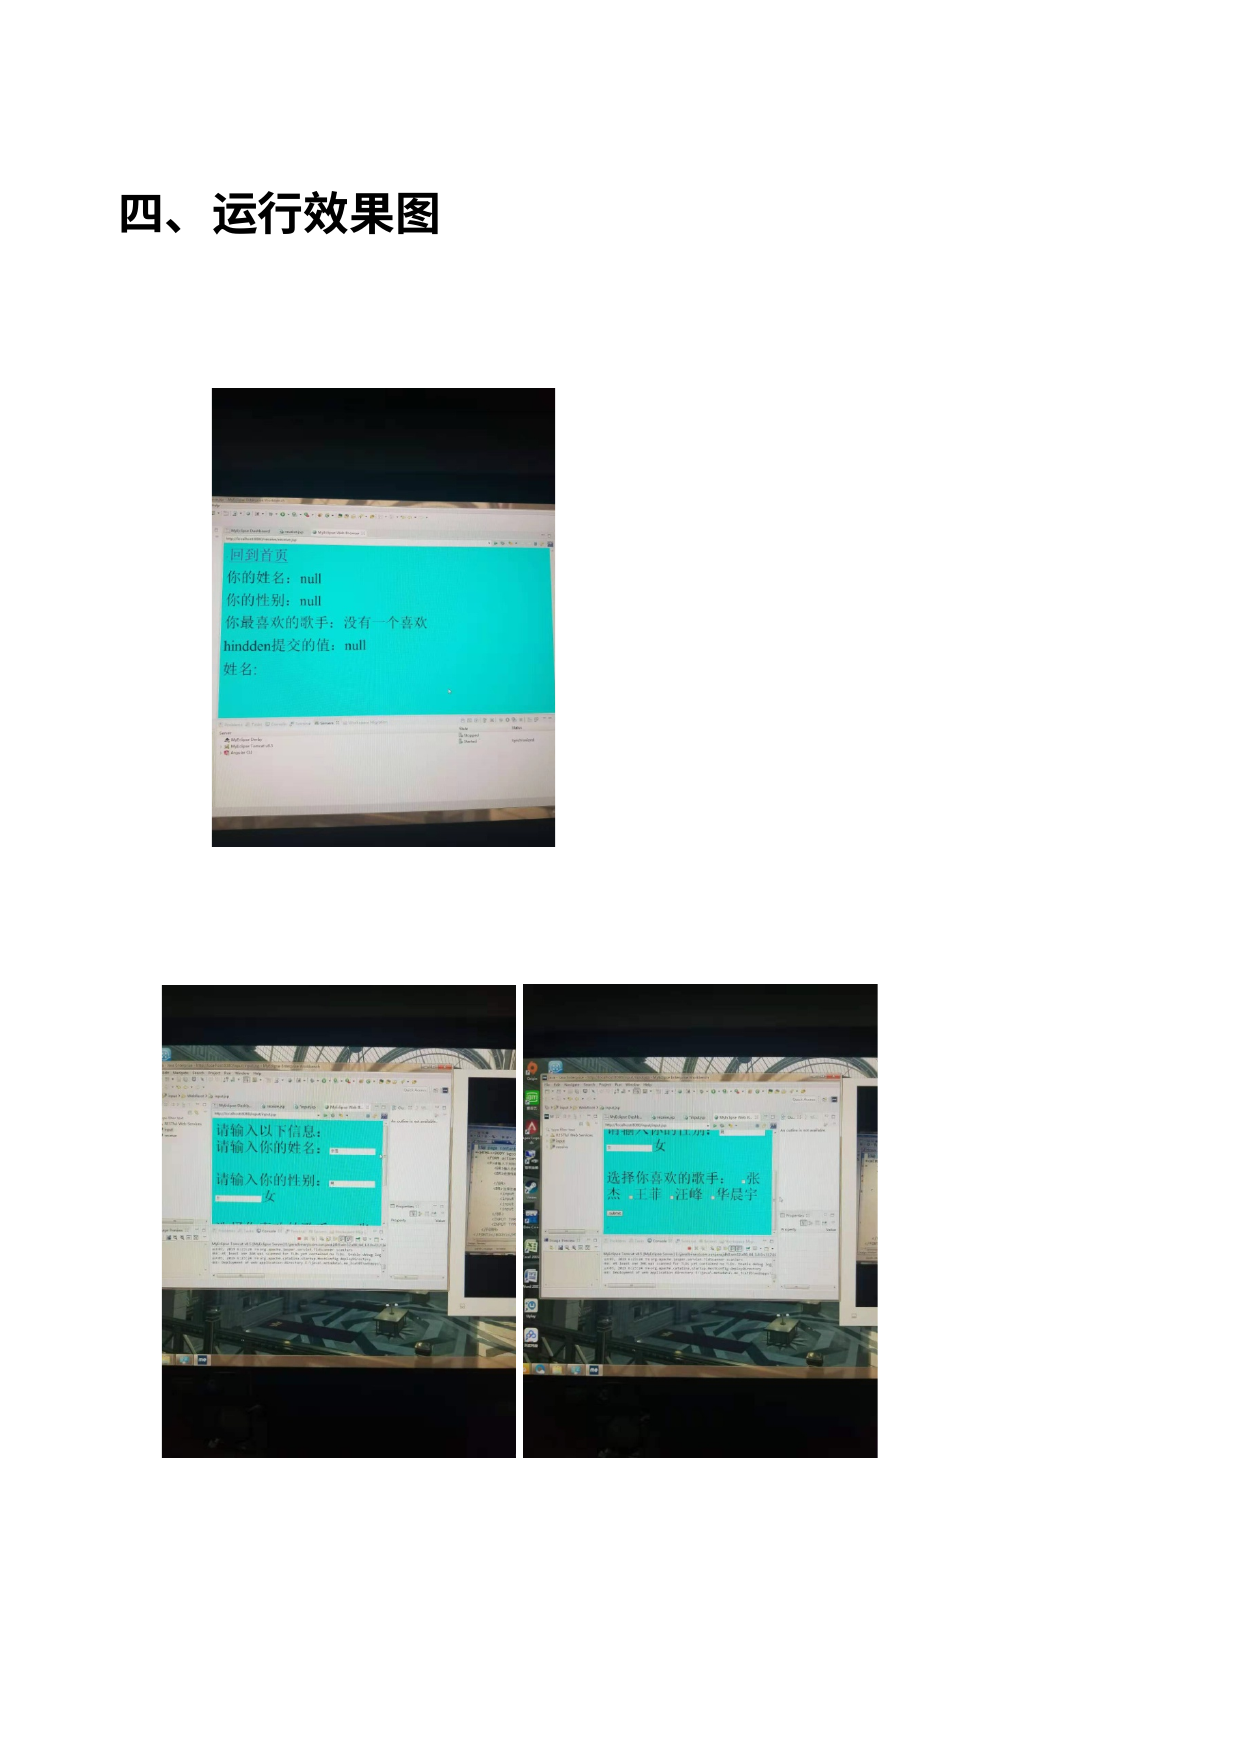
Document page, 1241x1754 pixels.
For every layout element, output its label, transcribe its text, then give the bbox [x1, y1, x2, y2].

picture [523, 984, 878, 1458]
picture [161, 985, 516, 1458]
picture [211, 388, 556, 847]
subtitle 运行效果图 [118, 162, 1093, 259]
